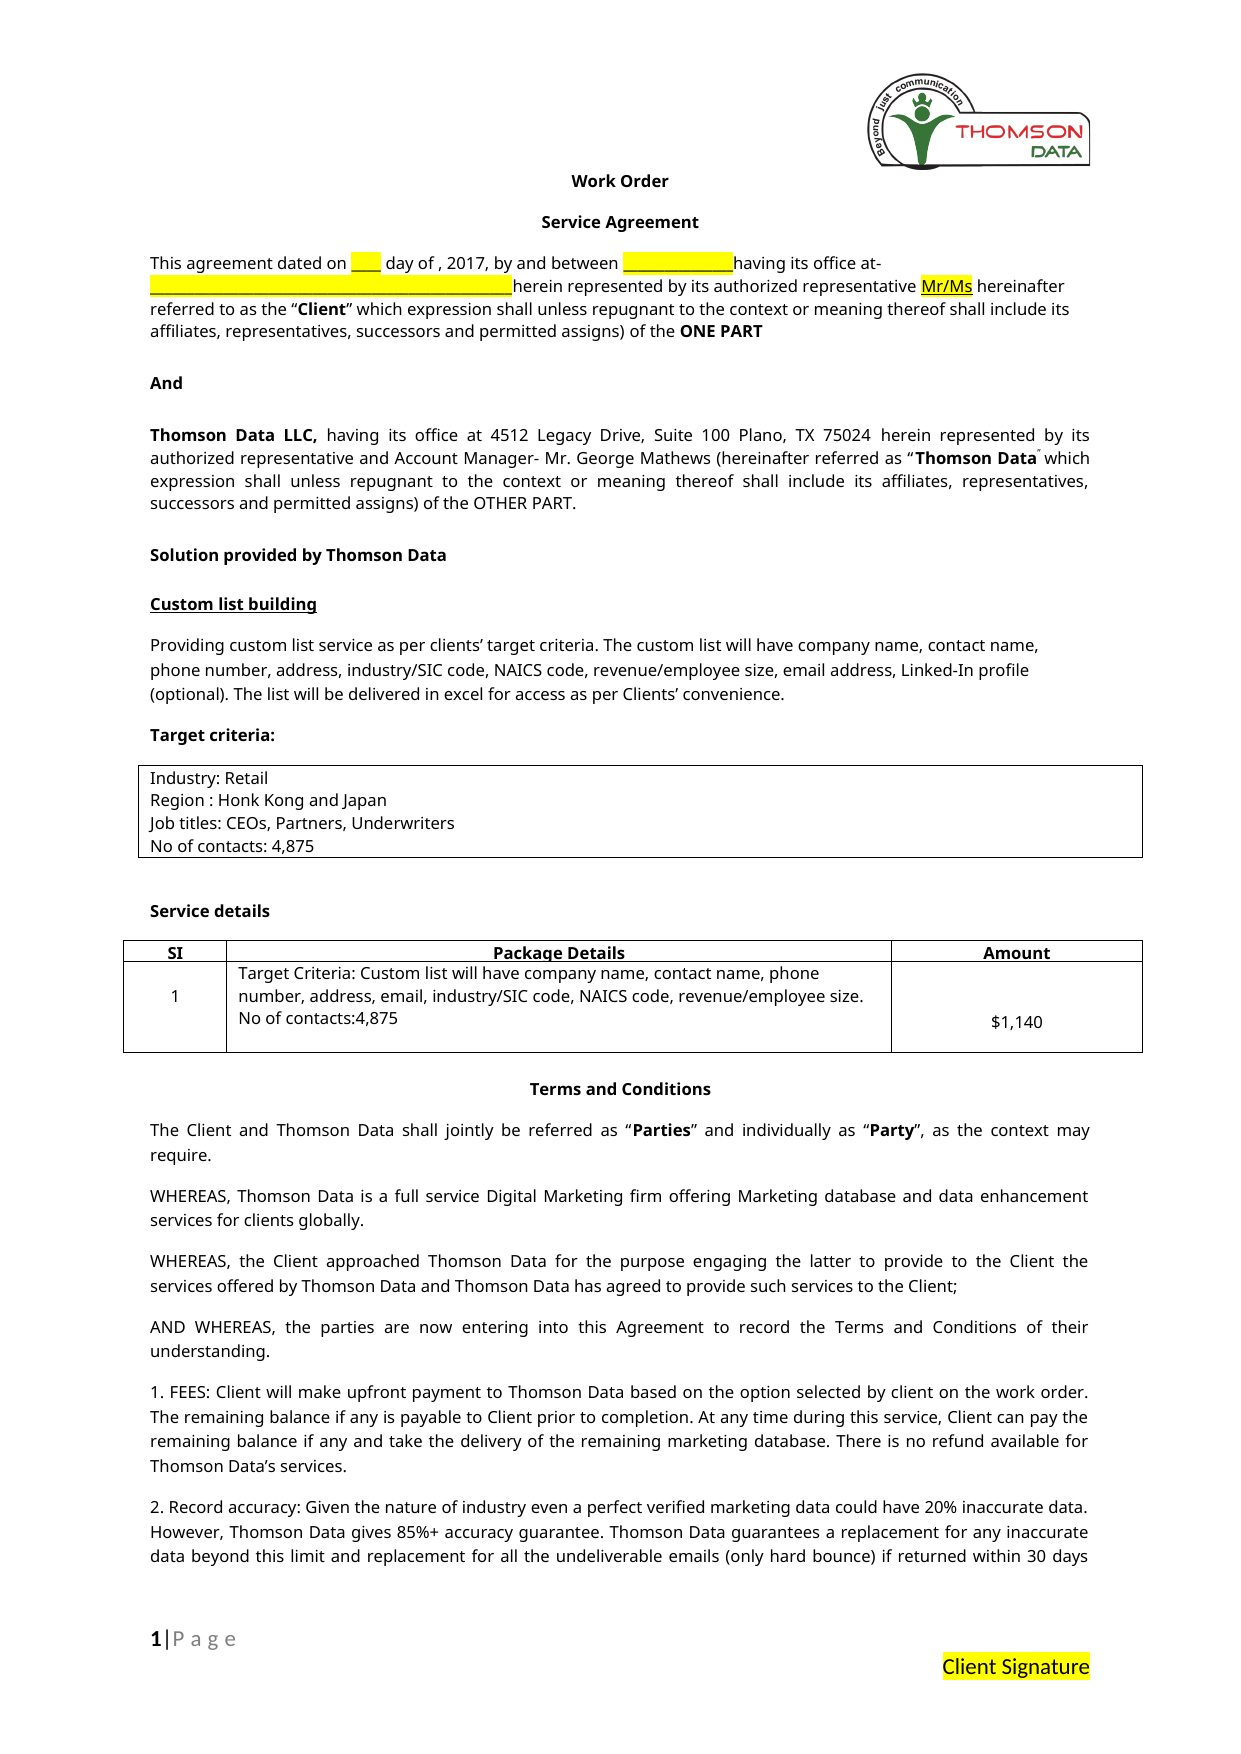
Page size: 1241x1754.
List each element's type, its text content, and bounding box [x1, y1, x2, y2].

text Providing custom list service as per clients’ target criteria. The custom list will have company name, contact name, phone number, address, industry/SIC code, NAICS code, revenue/employee size, email address, Linked-In profile (optional). The list will be delivered in excel for access as per Clients’ convenience. [150, 634, 1090, 706]
text WHEREAS, Thomson Data is a full service Digital Marketing firm offering Marketing database and data enhancement services for clients globally. [150, 1184, 1090, 1231]
text And [150, 372, 1090, 395]
table_header Amount [892, 941, 1142, 961]
text 1. FEES: Client will make upfront payment to Thomson Data based on the option selected by client on the work order. The remaining balance if any is payable to Client prior to completion. At any time during this service, Client can pay the remaining balance if any and take the delivery of the remaining marketing database. There is no refund available for Thomson Data’s services. [150, 1381, 1090, 1477]
table_cell 1 [124, 962, 226, 1052]
text Work Order [150, 170, 1090, 192]
table_header Industry: Retail Region : Honk Kong and Japan Job titles: CEOs, Partners, Underwriters No of contacts: 4,875 [139, 766, 1142, 857]
text WHEREAS, the Client approached Thomson Data for the purpose engaging the latter to provide to the Client the services offered by Thomson Data and Thomson Data has agreed to provide such services to the Client; [150, 1250, 1090, 1297]
text The Client and Thomson Data shall jointly be referred as “Parties” and individually as “Party”, as the context may require. [150, 1119, 1090, 1166]
text Service details [150, 899, 1090, 922]
text AND WHEREAS, the parties are now entering into this Agreement to record the Terms and Conditions of their understanding. [150, 1316, 1090, 1363]
text Thomson Data LLC, having its office at 4512 Legacy Drive, Suite 100 Plano, TX 75024 herein represented by its authorized representative and Account Manager- Mr. George Mathews (hereinafter referred as “Thomson Data” which expression shall unless repugnant to the context or meaning thereof shall include its affiliates, representatives, successors and permitted assigns) of the OTHER PART. [150, 424, 1090, 515]
table_cell $1,140 [892, 962, 1142, 1052]
table_cell Target Criteria: Custom list will have company name, contact name, phone number, address, email, industry/SIC code, NAICS code, revenue/employee size. No of contacts:4,875 [227, 962, 891, 1052]
picture [867, 73, 1091, 170]
text This agreement dated on ____ day of , 2017, by and between ________________having its office at_________________________________________________herein represented by its authorized representative Mr/Ms hereinafter referred to as the “Client” which expression shall unless repugnant to the context or meaning thereof shall include its affiliates, representatives, successors and permitted assigns) of the ONE PART [150, 252, 1090, 343]
text Target criteria: [150, 724, 1090, 747]
text Terms and Conditions [150, 1053, 1090, 1100]
text Solution provided by Thomson Data Custom list building [150, 544, 1090, 616]
text Service Agreement [150, 211, 1090, 233]
table_header SI [124, 941, 226, 961]
table_header Package Details [227, 941, 891, 961]
